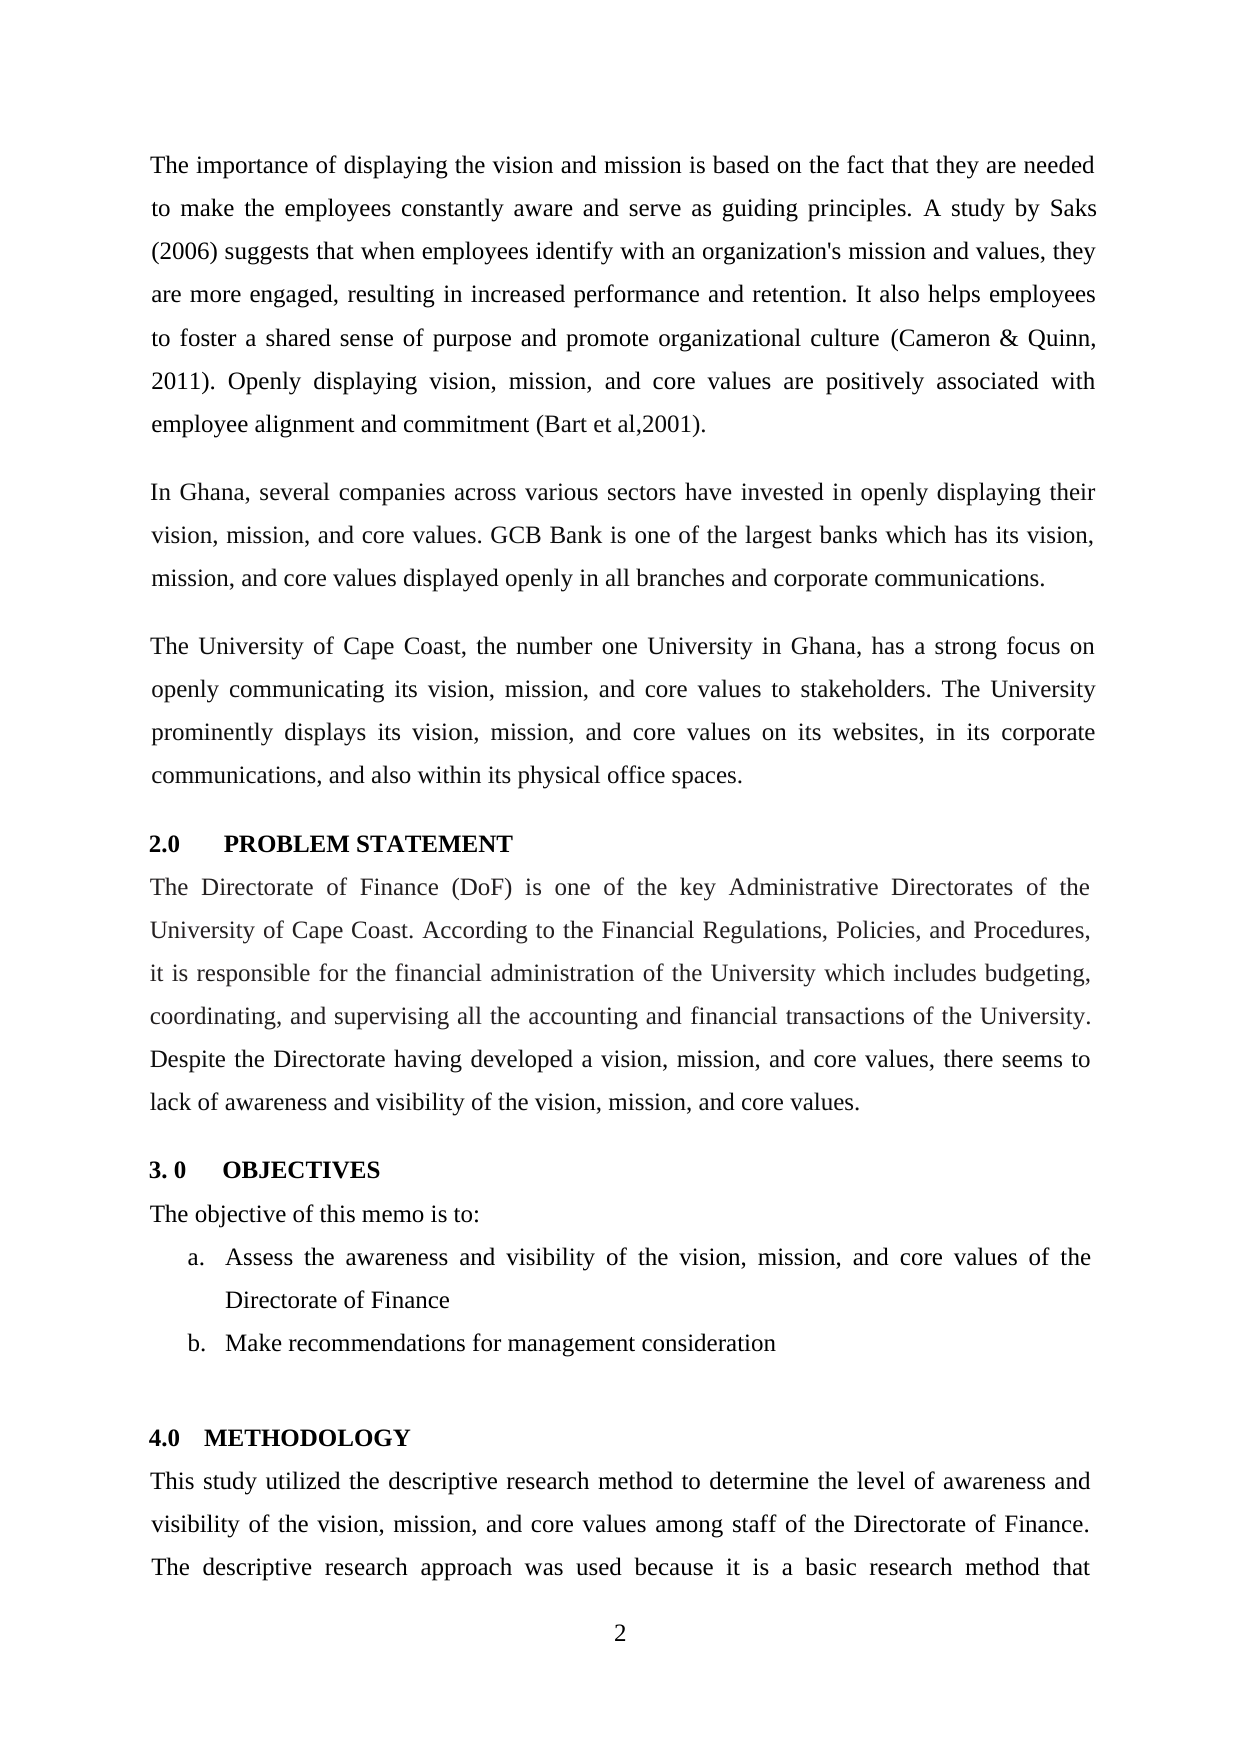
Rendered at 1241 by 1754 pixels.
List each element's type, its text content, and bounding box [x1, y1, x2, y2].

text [150, 1466, 1092, 1581]
text In Ghana, several companies across various sectors have invested in openly displaying their vision, mission, and core values. GCB Bank is one of the largest banks which has its vision, mission, and core values displayed openly in all branches and corporate communications. [150, 506, 1097, 592]
list Assess the awareness and visibility of the vision, mission, and core values of the Directorate of Finance [187, 1242, 1092, 1314]
subtitle PROBLEM STATEMENT [148, 829, 1097, 857]
subtitle 3. 0 OBJECTIVES [148, 1156, 1097, 1184]
text The importance of displaying the vision and mission is based on the fact that they are needed to make the employees constantly aware and serve as guiding principles. A study by Saks (2006) suggests that when employees identify with an organization's mission and values, they are more engaged, resulting in increased performance and retention. It also helps employees to foster a shared sense of purpose and promote organizational culture (Cameron & Quinn, 2011). Openly displaying vision, mission, and core values are positively associated with employee alignment and commitment (Bart et al,2001). [150, 150, 1097, 438]
list Make recommendations for management consideration [187, 1328, 1092, 1357]
subtitle 4.0 METHODOLOGY [148, 1423, 1097, 1452]
text The University of Cape Coast, the number one University in Ghana, has a strong focus on openly communicating its vision, mission, and core values to stakeholders. The University prominently displays its vision, mission, and core values on its websites, in its corporate communications, and also within its physical office spaces. [150, 660, 1097, 789]
text The Directorate of Finance (DoF) is one of the key Administrative Directorates of the University of Cape Coast. According to the Financial Regulations, Policies, and Procedures, it is responsible for the financial administration of the University which includes budgeting, coordinating, and supervising all the accounting and financial transactions of the University. Despite the Directorate having developed a vision, mission, and core values, there seems to lack of awareness and visibility of the vision, mission, and core values. [149, 872, 1092, 1116]
text The objective of this memo is to: [149, 1199, 1092, 1227]
